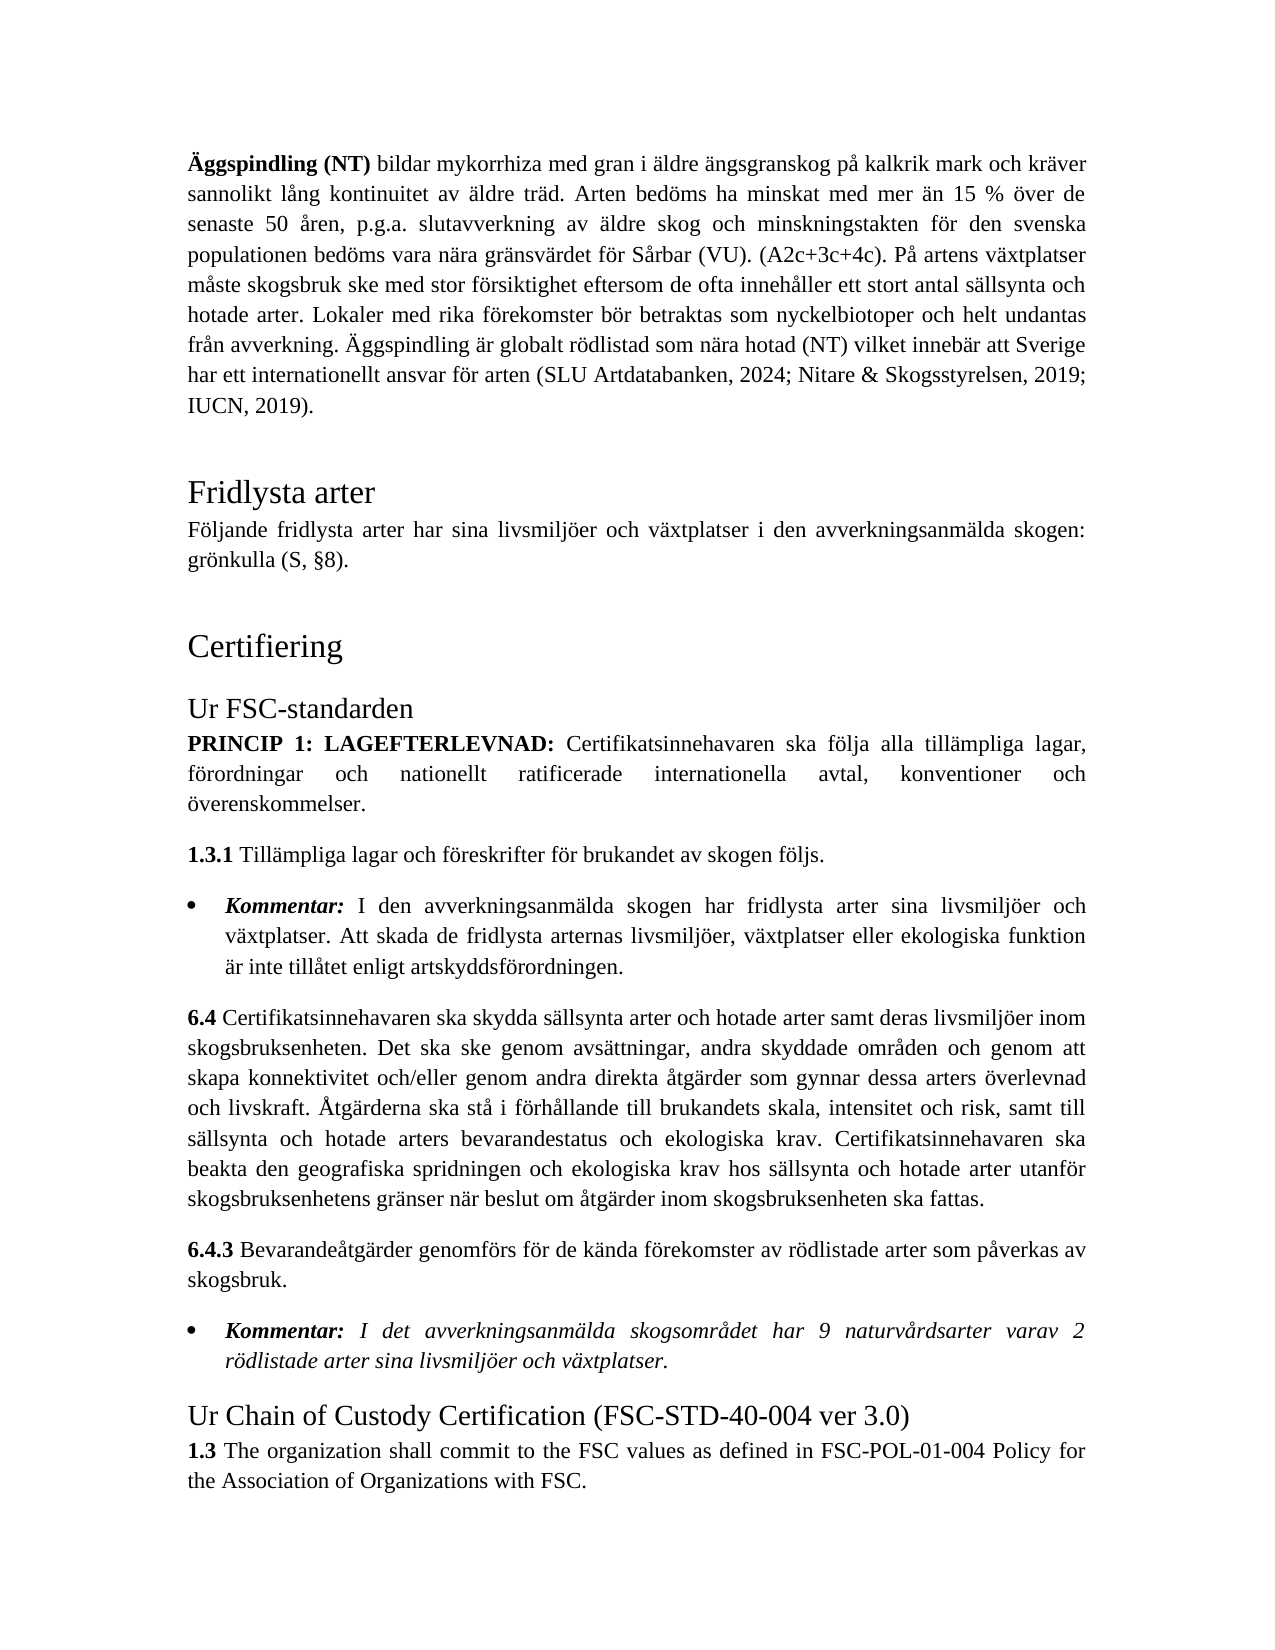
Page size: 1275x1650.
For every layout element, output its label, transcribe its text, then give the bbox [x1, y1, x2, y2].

subtitle Fridlysta arter [187, 472, 1087, 510]
text 6.4 Certifikatsinnehavaren ska skydda sällsynta arter och hotade arter samt deras livsmiljöer inom skogsbruksenheten. Det ska ske genom avsättningar, andra skyddade områden och genom att skapa konnektivitet och/eller genom andra direkta åtgärder som gynnar dessa arters överlevnad och livskraft. Åtgärderna ska stå i förhållande till brukandets skala, intensitet och risk, samt till sällsynta och hotade arters bevarandestatus och ekologiska krav. Certifikatsinnehavaren ska beakta den geografiska spridningen och ekologiska krav hos sällsynta och hotade arter utanför skogsbruksenhetens gränser när beslut om åtgärder inom skogsbruksenheten ska fattas. [187, 1004, 1087, 1211]
list Kommentar: I det avverkningsanmälda skogsområdet har 9 naturvårdsarter varav 2 rödlistade arter sina livsmiljöer och växtplatser. [187, 1317, 1087, 1374]
subtitle Ur Chain of Custody Certification (FSC-STD-40-004 ver 3.0) [187, 1398, 1087, 1432]
subtitle Certifiering [187, 626, 1087, 665]
text 1.3 The organization shall commit to the FSC values as defined in FSC-POL-01-004 Policy for the Association of Organizations with FSC. [187, 1437, 1087, 1494]
text PRINCIP 1: LAGEFTERLEVNAD: Certifikatsinnehavaren ska följa alla tillämpliga lagar, förordningar och nationellt ratificerade internationella avtal, konventioner och överenskommelser. [187, 730, 1087, 817]
text Följande fridlysta arter har sina livsmiljöer och växtplatser i den avverkningsanmälda skogen: grönkulla (S, §8). [187, 516, 1087, 572]
subtitle Ur FSC-standarden [187, 691, 1087, 725]
text 6.4.3 Bevarandeåtgärder genomförs för de kända förekomster av rödlistade arter som påverkas av skogsbruk. [187, 1236, 1087, 1293]
text Äggspindling (NT) bildar mykorrhiza med gran i äldre ängsgranskog på kalkrik mark och kräver sannolikt lång kontinuitet av äldre träd. Arten bedöms ha minskat med mer än 15 % över de senaste 50 åren, p.g.a. slutavverkning av äldre skog och minskningstakten för den svenska populationen bedöms vara nära gränsvärdet för Sårbar (VU). (A2c+3c+4c). På artens växtplatser måste skogsbruk ske med stor försiktighet eftersom de ofta innehåller ett stort antal sällsynta och hotade arter. Lokaler med rika förekomster bör betraktas som nyckelbiotoper och helt undantas från avverkning. Äggspindling är globalt rödlistad som nära hotad (NT) vilket innebär att Sverige har ett internationellt ansvar för arten (SLU Artdatabanken, 2024; Nitare & Skogsstyrelsen, 2019; IUCN, 2019). [187, 150, 1087, 418]
text 1.3.1 Tillämpliga lagar och föreskrifter för brukandet av skogen följs. [187, 841, 1087, 868]
list Kommentar: I den avverkningsanmälda skogen har fridlysta arter sina livsmiljöer och växtplatser. Att skada de fridlysta arternas livsmiljöer, växtplatser eller ekologiska funktion är inte tillåtet enligt artskyddsförordningen. [187, 892, 1087, 979]
